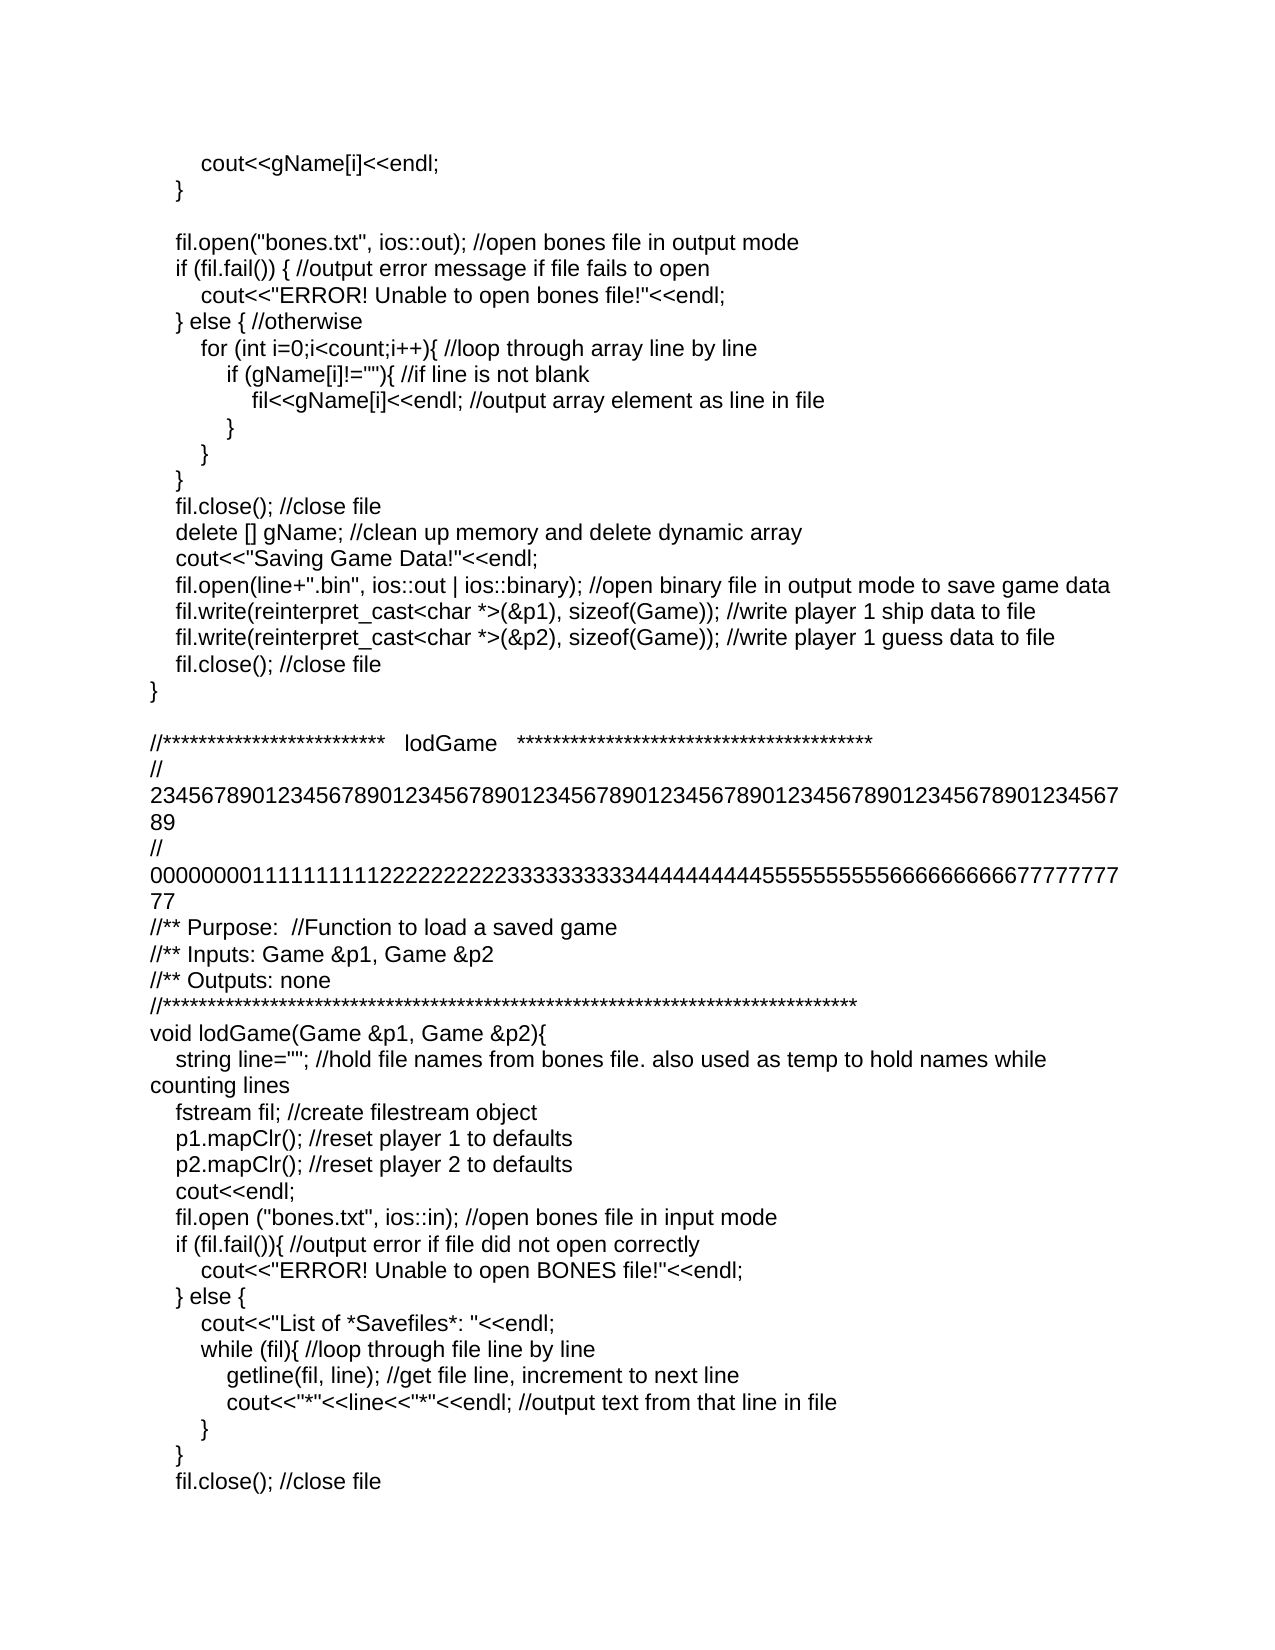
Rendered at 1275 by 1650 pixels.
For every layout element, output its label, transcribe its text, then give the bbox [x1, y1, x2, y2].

text cout<<gName[i]<<endl; [150, 150, 1125, 176]
text while (fil){ //loop through file line by line [150, 1336, 1125, 1362]
text } else { [150, 1283, 1125, 1309]
text string line=""; //hold file names from bones file. also used as temp to hold names while counting lines [150, 1046, 1125, 1099]
text if (fil.fail()) { //output error message if file fails to open [150, 255, 1125, 282]
text if (fil.fail()){ //output error if file did not open correctly [150, 1231, 1125, 1257]
text //** Purpose: //Function to load a saved game [150, 914, 1125, 941]
text } [150, 1441, 1125, 1468]
text fil.close(); //close file [150, 651, 1125, 677]
text cout<<"List of *Savefiles*: "<<endl; [150, 1309, 1125, 1336]
text //****************************************************************************** [150, 993, 1125, 1020]
text //** Inputs: Game &p1, Game &p2 [150, 941, 1125, 967]
text fil.close(); //close file [150, 1468, 1125, 1494]
text fil.close(); //close file [150, 493, 1125, 519]
text fil.open(line+".bin", ios::out | ios::binary); //open binary file in output mode to save game data [150, 572, 1125, 598]
text fil.write(reinterpret_cast<char *>(&p1), sizeof(Game)); //write player 1 ship data to file [150, 598, 1125, 624]
text for (int i=0;i<count;i++){ //loop through array line by line [150, 334, 1125, 361]
text fil<<gName[i]<<endl; //output array element as line in file [150, 387, 1125, 413]
text getline(fil, line); //get file line, increment to next line [150, 1362, 1125, 1389]
text //000000001111111111222222222233333333334444444444555555555566666666667777777777 [150, 835, 1125, 914]
text } [150, 1415, 1125, 1441]
text delete [] gName; //clean up memory and delete dynamic array [150, 519, 1125, 545]
text } [150, 466, 1125, 493]
text void lodGame(Game &p1, Game &p2){ [150, 1020, 1125, 1046]
text } else { //otherwise [150, 308, 1125, 334]
text if (gName[i]!=""){ //if line is not blank [150, 361, 1125, 387]
text //234567890123456789012345678901234567890123456789012345678901234567890123456789 [150, 756, 1125, 835]
text } [150, 176, 1125, 203]
text fil.open ("bones.txt", ios::in); //open bones file in input mode [150, 1204, 1125, 1231]
text cout<<"*"<<line<<"*"<<endl; //output text from that line in file [150, 1389, 1125, 1415]
text fstream fil; //create filestream object [150, 1099, 1125, 1125]
text fil.write(reinterpret_cast<char *>(&p2), sizeof(Game)); //write player 1 guess data to file [150, 624, 1125, 651]
text } [150, 677, 1125, 703]
text cout<<endl; [150, 1178, 1125, 1204]
text cout<<"Saving Game Data!"<<endl; [150, 545, 1125, 572]
text cout<<"ERROR! Unable to open BONES file!"<<endl; [150, 1257, 1125, 1283]
text } [150, 440, 1125, 466]
text fil.open("bones.txt", ios::out); //open bones file in output mode [150, 229, 1125, 255]
text //** Outputs: none [150, 967, 1125, 993]
text cout<<"ERROR! Unable to open bones file!"<<endl; [150, 282, 1125, 308]
text p1.mapClr(); //reset player 1 to defaults [150, 1125, 1125, 1151]
text } [150, 413, 1125, 440]
text //************************* lodGame **************************************** [150, 730, 1125, 756]
text p2.mapClr(); //reset player 2 to defaults [150, 1151, 1125, 1178]
